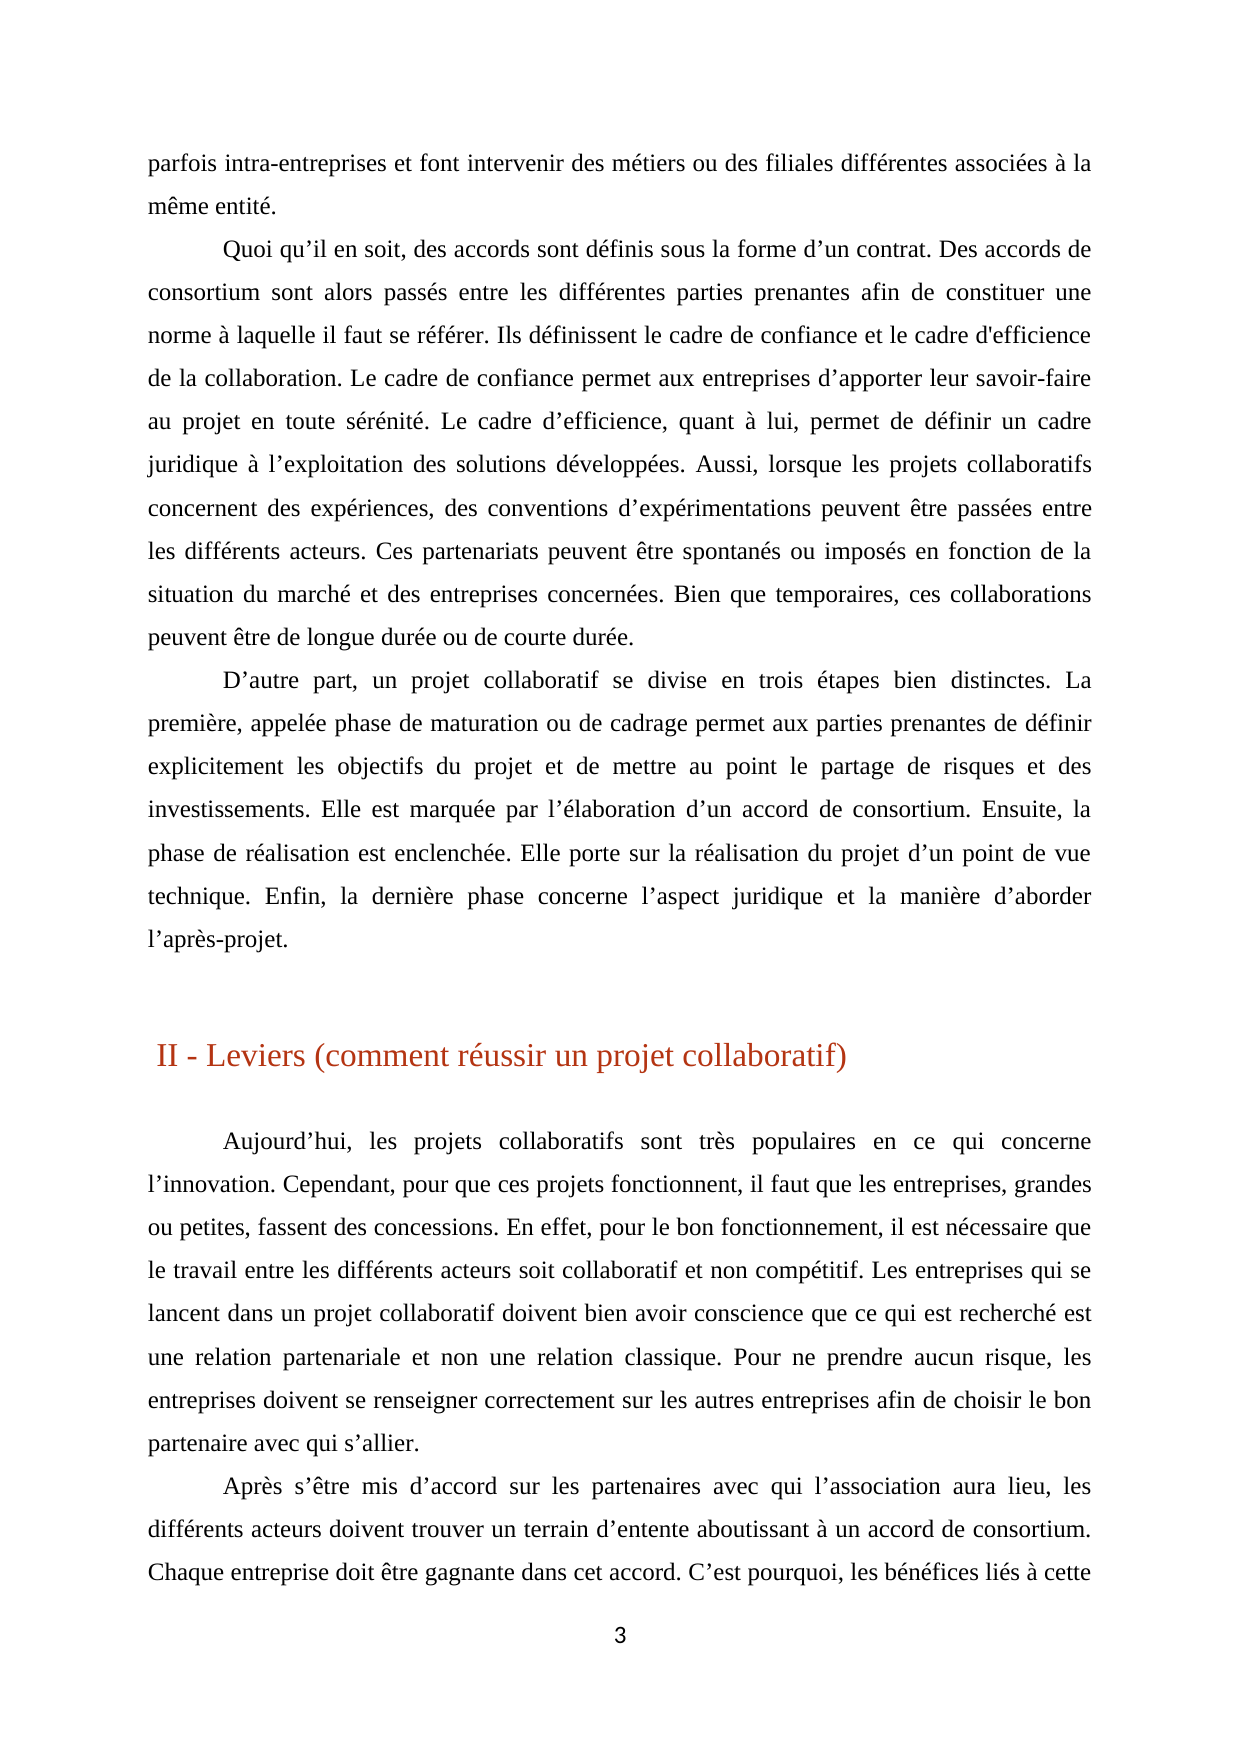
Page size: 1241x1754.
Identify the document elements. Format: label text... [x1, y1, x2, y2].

text D’autre part, un projet collaboratif se divise en trois étapes bien distinctes. La première, appelée phase de maturation ou de cadrage permet aux parties prenantes de définir explicitement les objectifs du projet et de mettre au point le partage de risques et des investissements. Elle est marquée par l’élaboration d’un accord de consortium. Ensuite, la phase de réalisation est enclenchée. Elle porte sur la réalisation du projet d’un point de vue technique. Enfin, la dernière phase concerne l’aspect juridique et la manière d’aborder l’après-projet. [148, 665, 1093, 953]
text Quoi qu’il en soit, des accords sont définis sous la forme d’un contrat. Des accords de consortium sont alors passés entre les différentes parties prenantes afin de constituer une norme à laquelle il faut se référer. Ils définissent le cadre de confiance et le cadre d'efficience de la collaboration. Le cadre de confiance permet aux entreprises d’apporter leur savoir-faire au projet en toute sérénité. Le cadre d’efficience, quant à lui, permet de définir un cadre juridique à l’exploitation des solutions développées. Aussi, lorsque les projets collaboratifs concernent des expériences, des conventions d’expérimentations peuvent être passées entre les différents acteurs. Ces partenariats peuvent être spontanés ou imposés en fonction de la situation du marché et des entreprises concernées. Bien que temporaires, ces collaborations peuvent être de longue durée ou de courte durée. [148, 234, 1093, 651]
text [148, 148, 1093, 219]
subtitle II - Leviers (comment réussir un projet collaboratif) [148, 1035, 1093, 1073]
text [148, 1471, 1093, 1586]
text Aujourd’hui, les projets collaboratifs sont très populaires en ce qui concerne l’innovation. Cependant, pour que ces projets fonctionnent, il faut que les entreprises, grandes ou petites, fassent des concessions. En effet, pour le bon fonctionnement, il est nécessaire que le travail entre les différents acteurs soit collaboratif et non compétitif. Les entreprises qui se lancent dans un projet collaboratif doivent bien avoir conscience que ce qui est recherché est une relation partenariale et non une relation classique. Pour ne prendre aucun risque, les entreprises doivent se renseigner correctement sur les autres entreprises afin de choisir le bon partenaire avec qui s’allier. [148, 1126, 1093, 1457]
